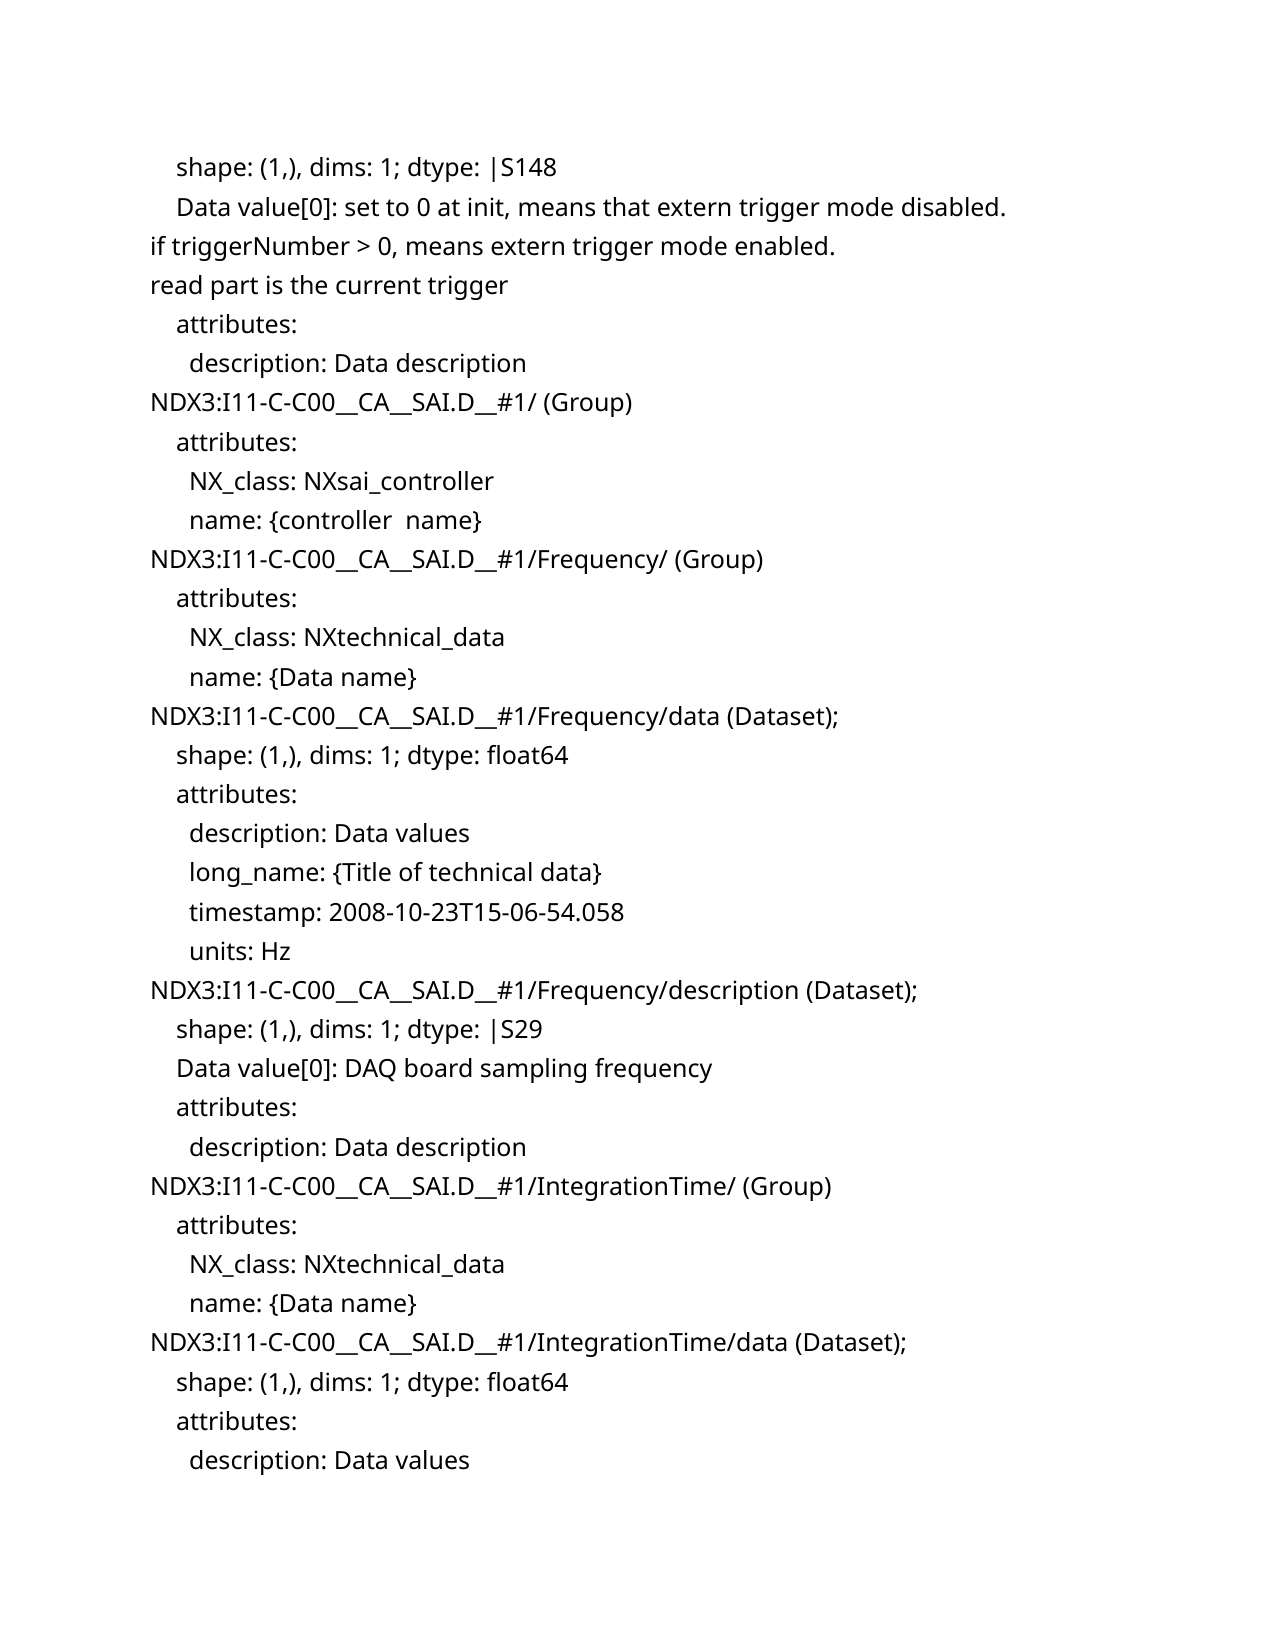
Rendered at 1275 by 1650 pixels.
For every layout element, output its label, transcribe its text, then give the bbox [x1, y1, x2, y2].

text NDX3:I11-C-C00__CA__SAI.D__#1/ (Group) [150, 385, 1125, 419]
text description: Data description [150, 1129, 1125, 1163]
text shape: (1,), dims: 1; dtype: |S148 [150, 150, 1125, 184]
text NX_class: NXtechnical_data [150, 1247, 1125, 1281]
text attributes: [150, 581, 1125, 615]
text NDX3:I11-C-C00__CA__SAI.D__#1/Frequency/ (Group) [150, 542, 1125, 576]
text NDX3:I11-C-C00__CA__SAI.D__#1/Frequency/description (Dataset); [150, 972, 1125, 1007]
text NDX3:I11-C-C00__CA__SAI.D__#1/IntegrationTime/data (Dataset); [150, 1325, 1125, 1359]
text attributes: [150, 1207, 1125, 1242]
text attributes: [150, 1090, 1125, 1124]
text NX_class: NXsai_controller [150, 463, 1125, 497]
text attributes: [150, 307, 1125, 341]
text name: {Data name} [150, 659, 1125, 693]
text units: Hz [150, 933, 1125, 967]
text shape: (1,), dims: 1; dtype: float64 [150, 1364, 1125, 1398]
text timestamp: 2008-10-23T15-06-54.058 [150, 894, 1125, 928]
text NDX3:I11-C-C00__CA__SAI.D__#1/IntegrationTime/ (Group) [150, 1168, 1125, 1202]
text name: {Data name} [150, 1286, 1125, 1320]
text if triggerNumber > 0, means extern trigger mode enabled. [150, 228, 1125, 262]
text description: Data values [150, 1442, 1125, 1477]
text Data value[0]: DAQ board sampling frequency [150, 1051, 1125, 1085]
text long_name: {Title of technical data} [150, 855, 1125, 889]
text name: {controller name} [150, 502, 1125, 537]
text description: Data description [150, 346, 1125, 380]
text attributes: [150, 777, 1125, 811]
text attributes: [150, 1403, 1125, 1437]
text NX_class: NXtechnical_data [150, 620, 1125, 654]
text Data value[0]: set to 0 at init, means that extern trigger mode disabled. [150, 189, 1125, 223]
text description: Data values [150, 816, 1125, 850]
text shape: (1,), dims: 1; dtype: float64 [150, 737, 1125, 772]
text shape: (1,), dims: 1; dtype: |S29 [150, 1012, 1125, 1046]
text NDX3:I11-C-C00__CA__SAI.D__#1/Frequency/data (Dataset); [150, 698, 1125, 732]
text read part is the current trigger [150, 267, 1125, 302]
text attributes: [150, 424, 1125, 458]
